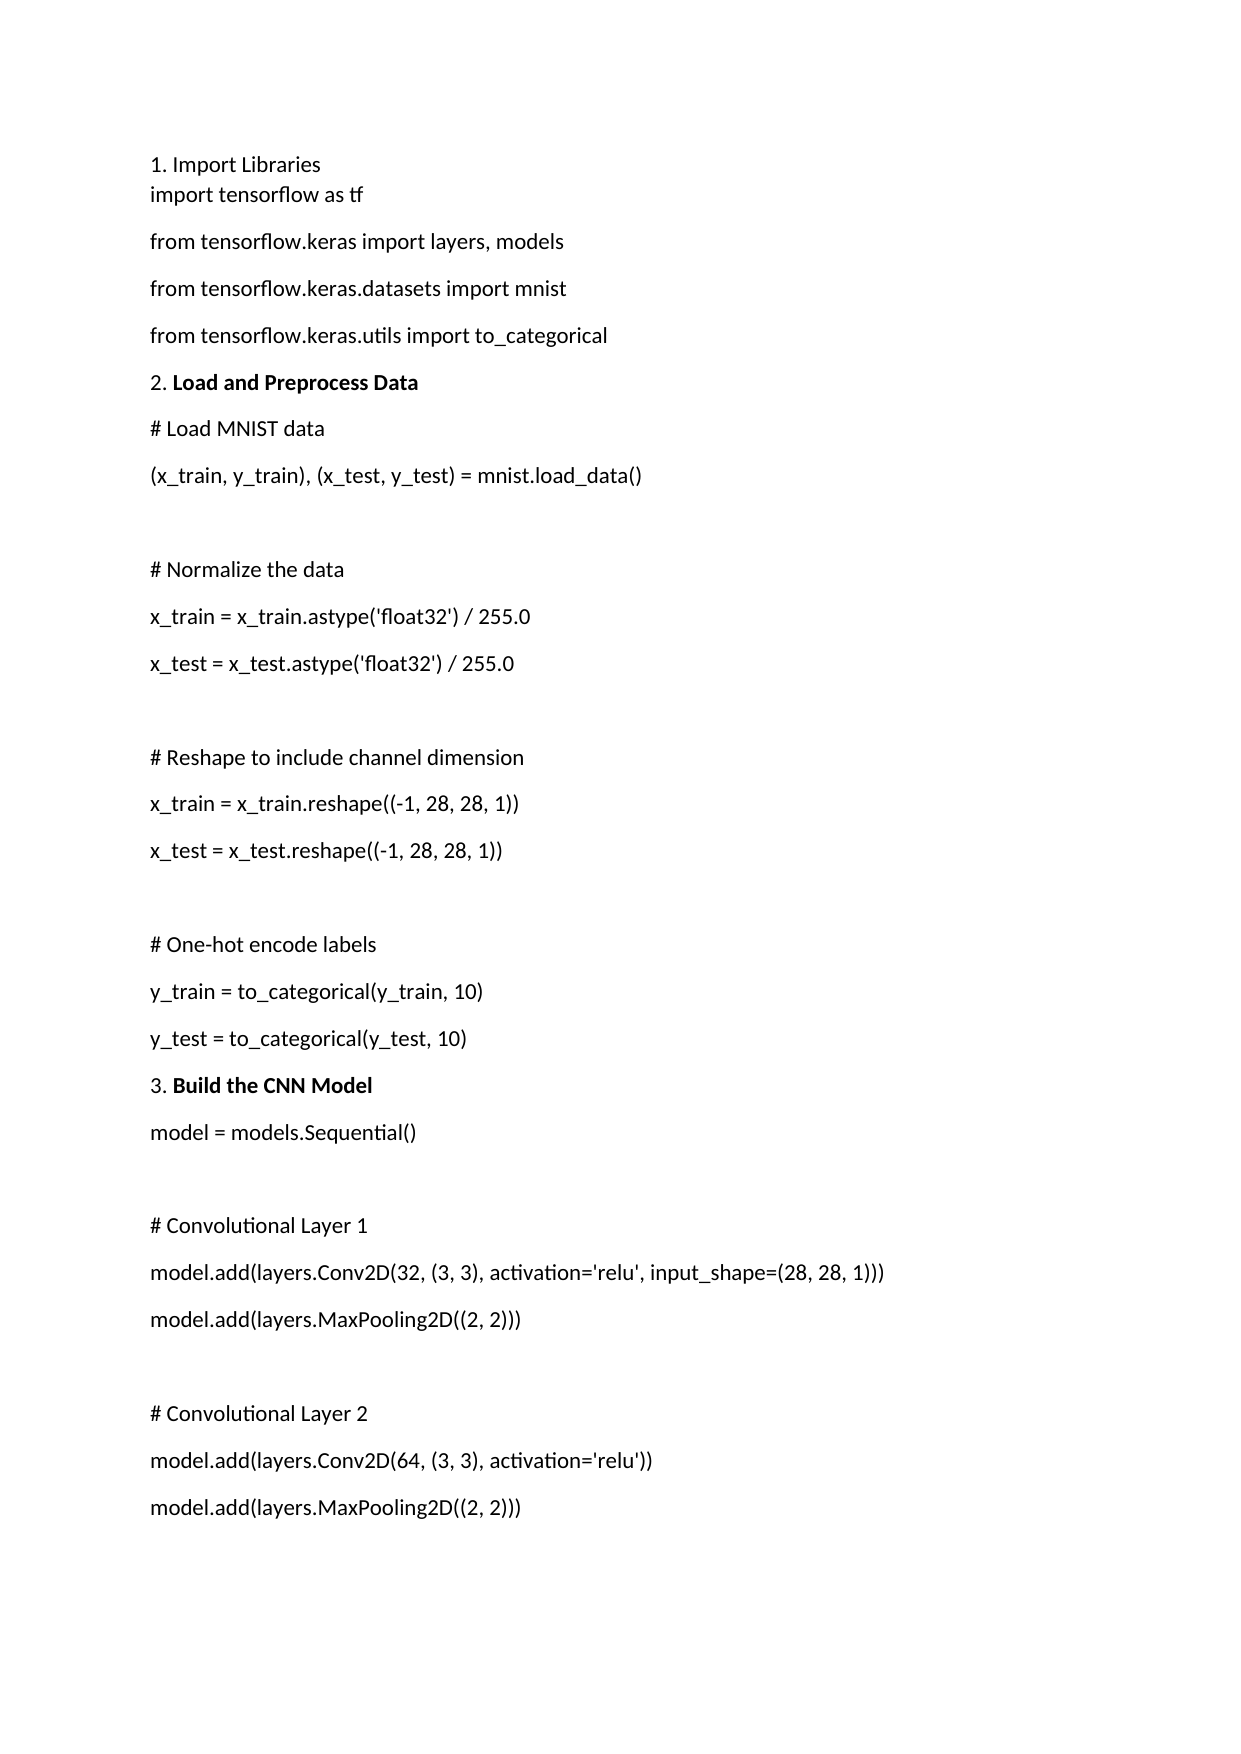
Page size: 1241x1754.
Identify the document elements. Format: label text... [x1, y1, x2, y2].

text 2. Load and Preprocess Data [150, 368, 1090, 396]
text # Convolutional Layer 2 [150, 1399, 1090, 1427]
text from tensorflow.keras import layers, models [150, 227, 1090, 255]
text model.add(layers.Conv2D(32, (3, 3), activation='relu', input_shape=(28, 28, 1))) [150, 1258, 1090, 1286]
text model = models.Sequential() [150, 1118, 1090, 1146]
text model.add(layers.MaxPooling2D((2, 2))) [150, 1493, 1090, 1521]
text # Reshape to include channel dimension [150, 743, 1090, 771]
text x_train = x_train.reshape((-1, 28, 28, 1)) [150, 789, 1090, 818]
subtitle 1. Import Libraries [150, 150, 1090, 178]
text model.add(layers.Conv2D(64, (3, 3), activation='relu')) [150, 1446, 1090, 1474]
text x_test = x_test.reshape((-1, 28, 28, 1)) [150, 836, 1090, 864]
text 3. Build the CNN Model [150, 1071, 1090, 1099]
text import tensorflow as tf [150, 180, 1090, 208]
text (x_train, y_train), (x_test, y_test) = mnist.load_data() [150, 461, 1090, 489]
text # One-hot encode labels [150, 930, 1090, 958]
text from tensorflow.keras.utils import to_categorical [150, 321, 1090, 349]
text model.add(layers.MaxPooling2D((2, 2))) [150, 1305, 1090, 1333]
text y_test = to_categorical(y_test, 10) [150, 1024, 1090, 1052]
text from tensorflow.keras.datasets import mnist [150, 274, 1090, 302]
text x_test = x_test.astype('float32') / 255.0 [150, 649, 1090, 677]
text y_train = to_categorical(y_train, 10) [150, 977, 1090, 1005]
text # Convolutional Layer 1 [150, 1211, 1090, 1239]
text x_train = x_train.astype('float32') / 255.0 [150, 602, 1090, 630]
text # Normalize the data [150, 555, 1090, 583]
text # Load MNIST data [150, 414, 1090, 443]
